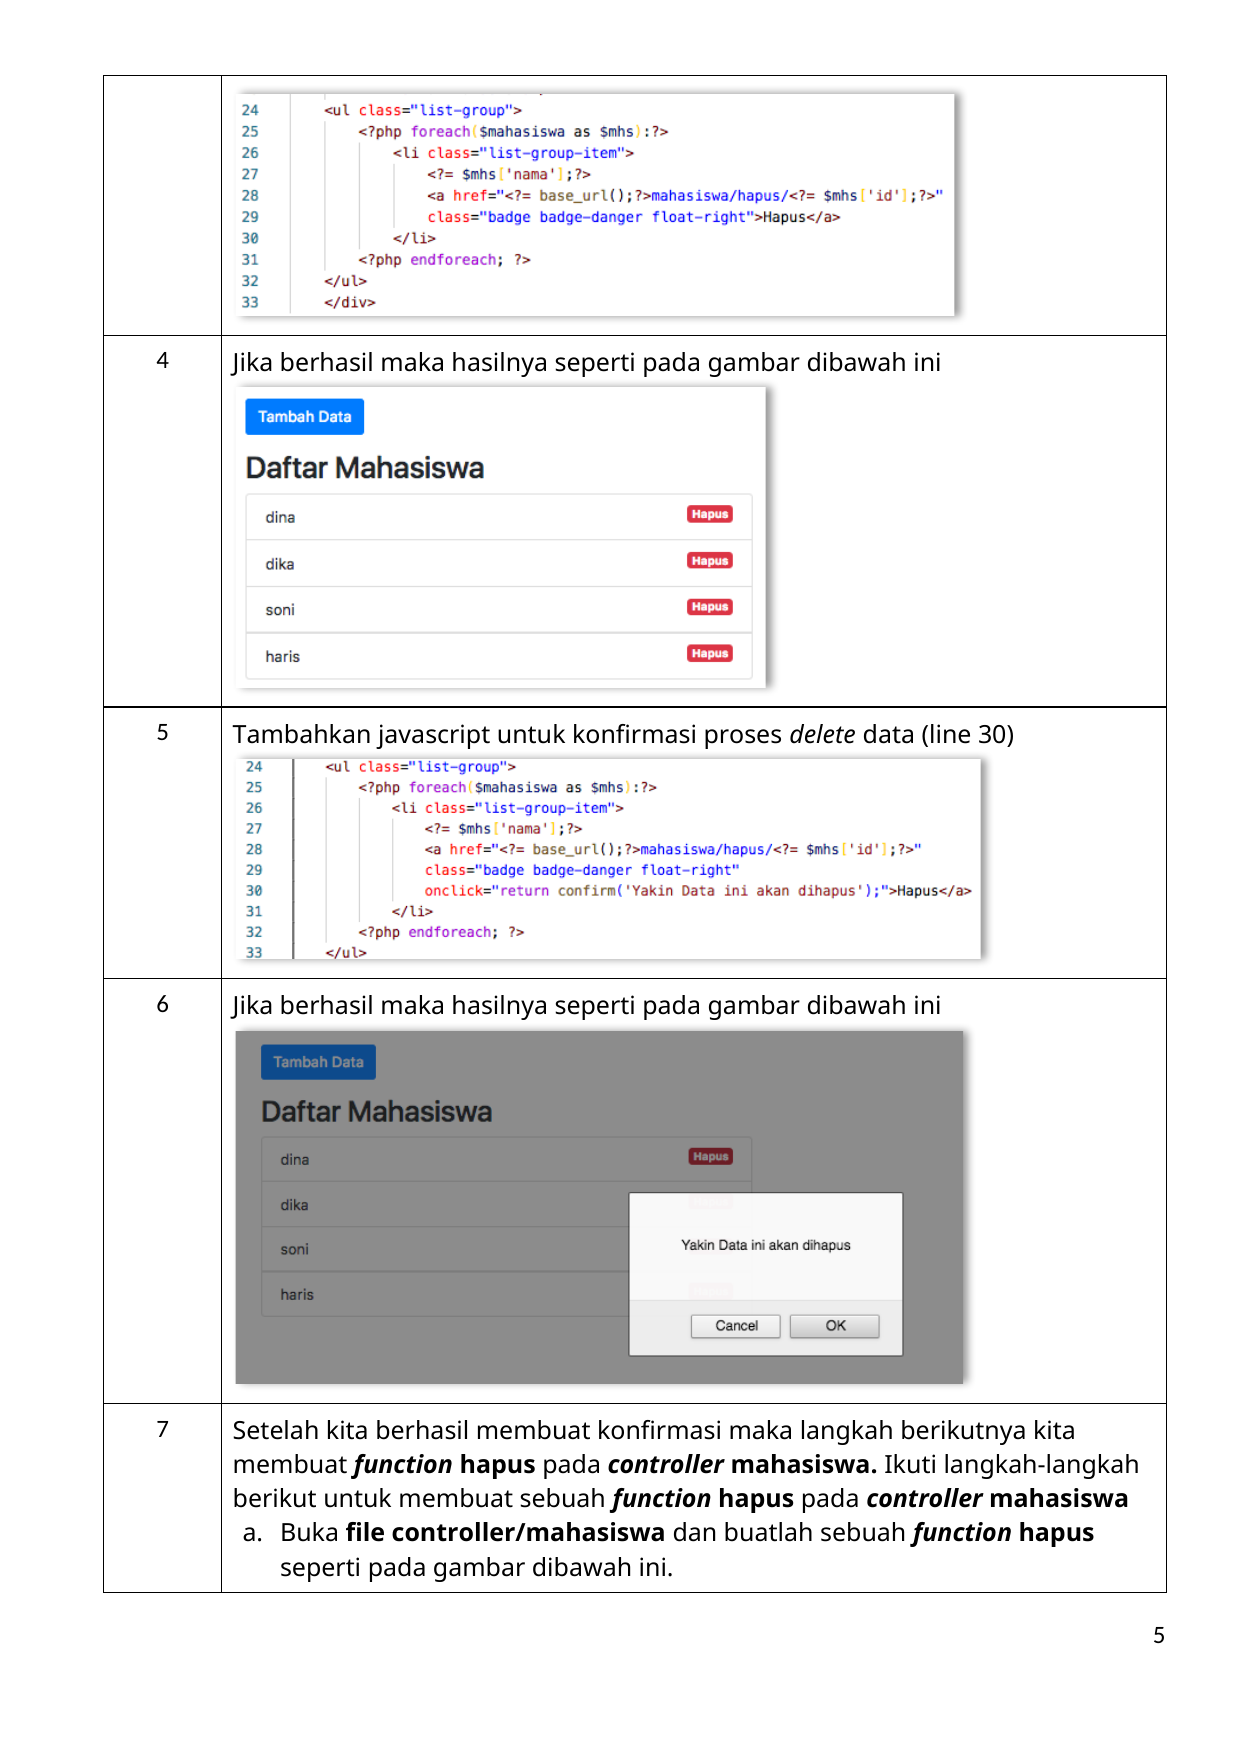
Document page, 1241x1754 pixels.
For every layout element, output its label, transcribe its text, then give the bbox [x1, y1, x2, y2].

table_cell 3 [104, 76, 221, 334]
table_cell 6 [104, 979, 221, 1403]
table_cell Tambahkan javascript untuk konfirmasi proses delete data (line 30) [222, 708, 1166, 978]
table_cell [222, 1404, 1166, 1592]
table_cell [222, 336, 1166, 706]
table_cell 5 [104, 708, 221, 978]
table_cell 7 [104, 1404, 221, 1592]
table_cell 4 [104, 336, 221, 706]
table_cell Jika berhasil maka hasilnya seperti pada gambar dibawah ini [222, 979, 1166, 1403]
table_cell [222, 76, 1166, 334]
